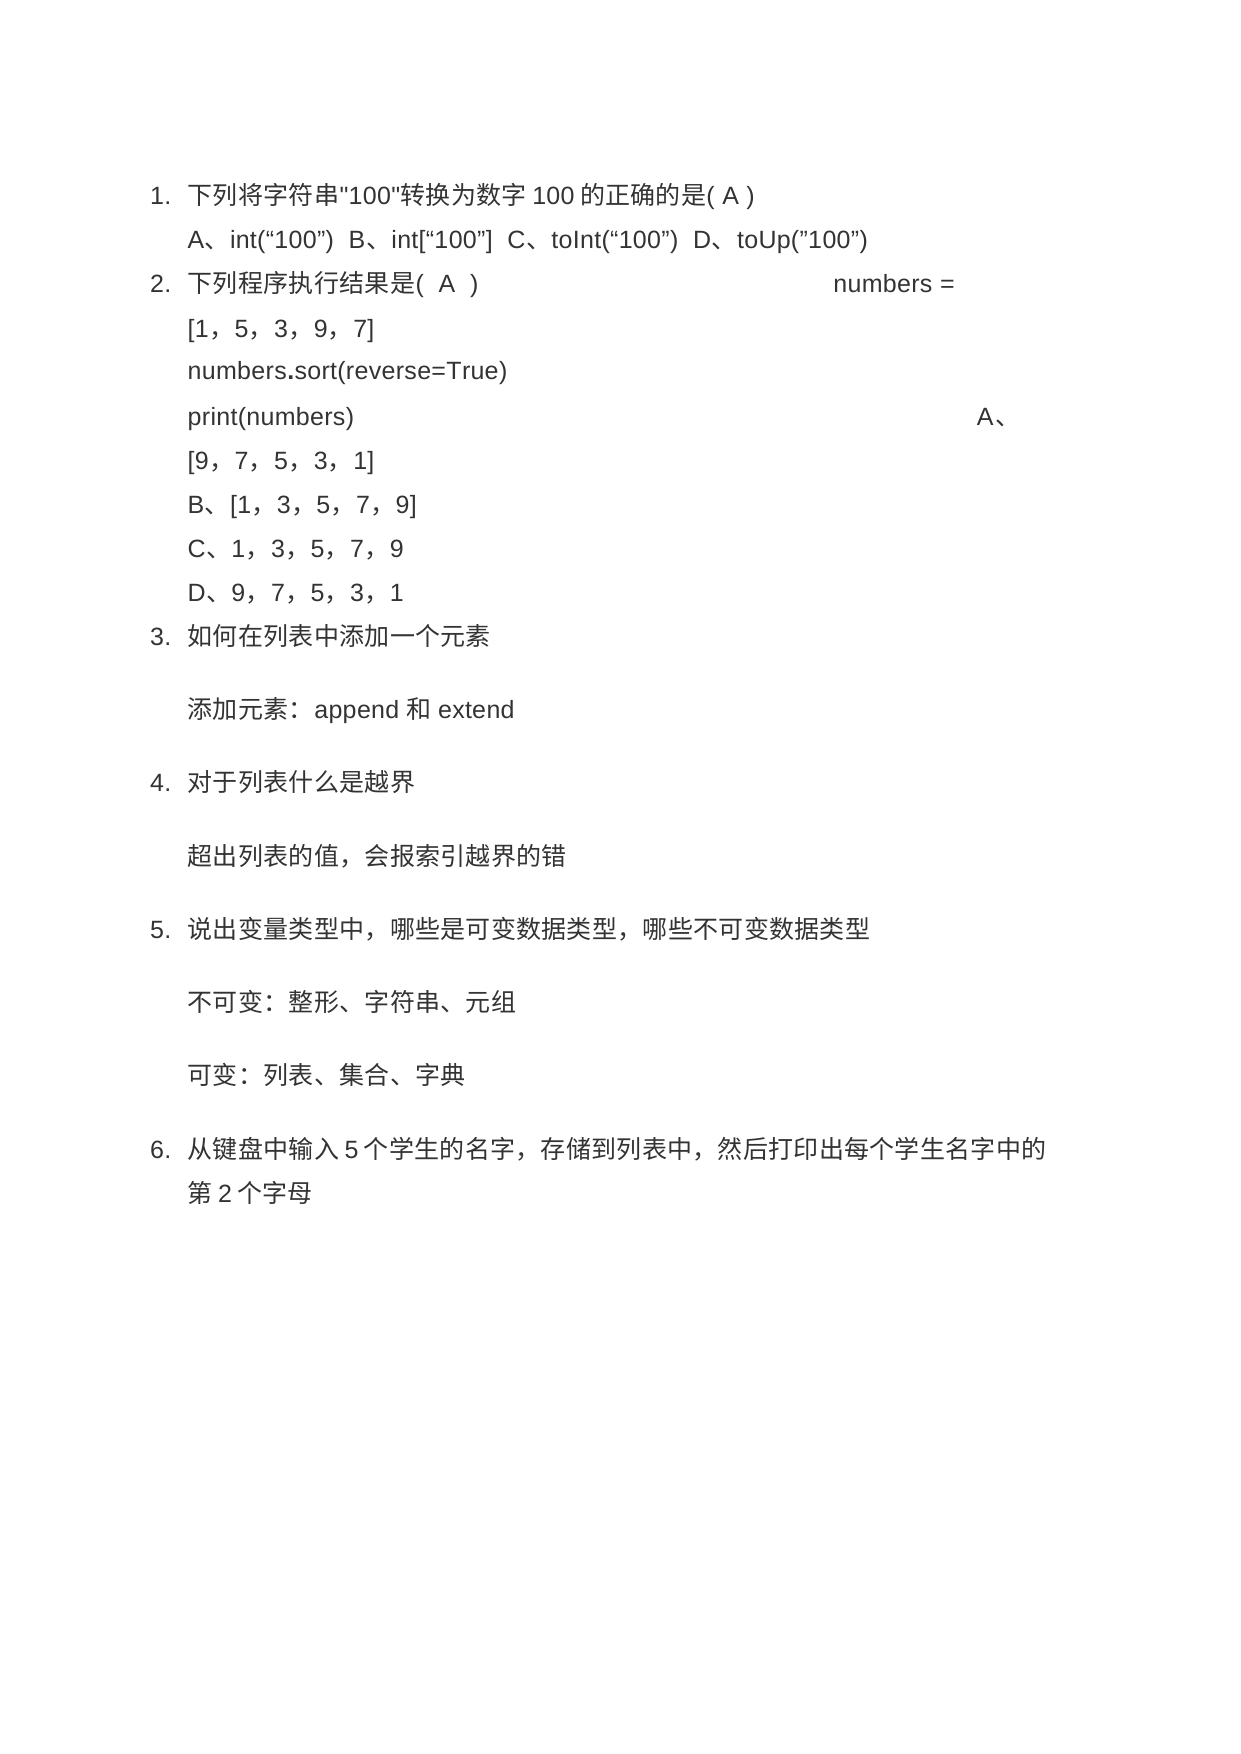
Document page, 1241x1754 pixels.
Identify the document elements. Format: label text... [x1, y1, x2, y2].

list 从键盘中输入5个学生的名字，存储到列表中，然后打印出每个学生名字中的第2个字母 [150, 1125, 1053, 1213]
list 下列程序执行结果是( A ) numbers = [1，5，3，9，7] numbers.sort(reverse=True) print(numbers) A、[9，7，5，3，1] B、[1，3，5，7，9] C、1，3，5，7，9 D、9，7，5，3，1 [150, 260, 1053, 613]
text 不可变：整形、字符串、元组 [187, 979, 1053, 1023]
list 下列将字符串"100"转换为数字100的正确的是( A ) A、int(“100”) B、int[“100”] C、toInt(“100”) D、toUp(”100”) [150, 172, 1053, 260]
list 说出变量类型中，哪些是可变数据类型，哪些不可变数据类型 [150, 906, 1053, 949]
text 可变：列表、集合、字典 [187, 1052, 1053, 1096]
list 对于列表什么是越界 [150, 759, 1053, 803]
text 添加元素：append 和 extend [187, 686, 1053, 730]
text 超出列表的值，会报索引越界的错 [187, 832, 1053, 876]
list 如何在列表中添加一个元素 [150, 613, 1053, 657]
